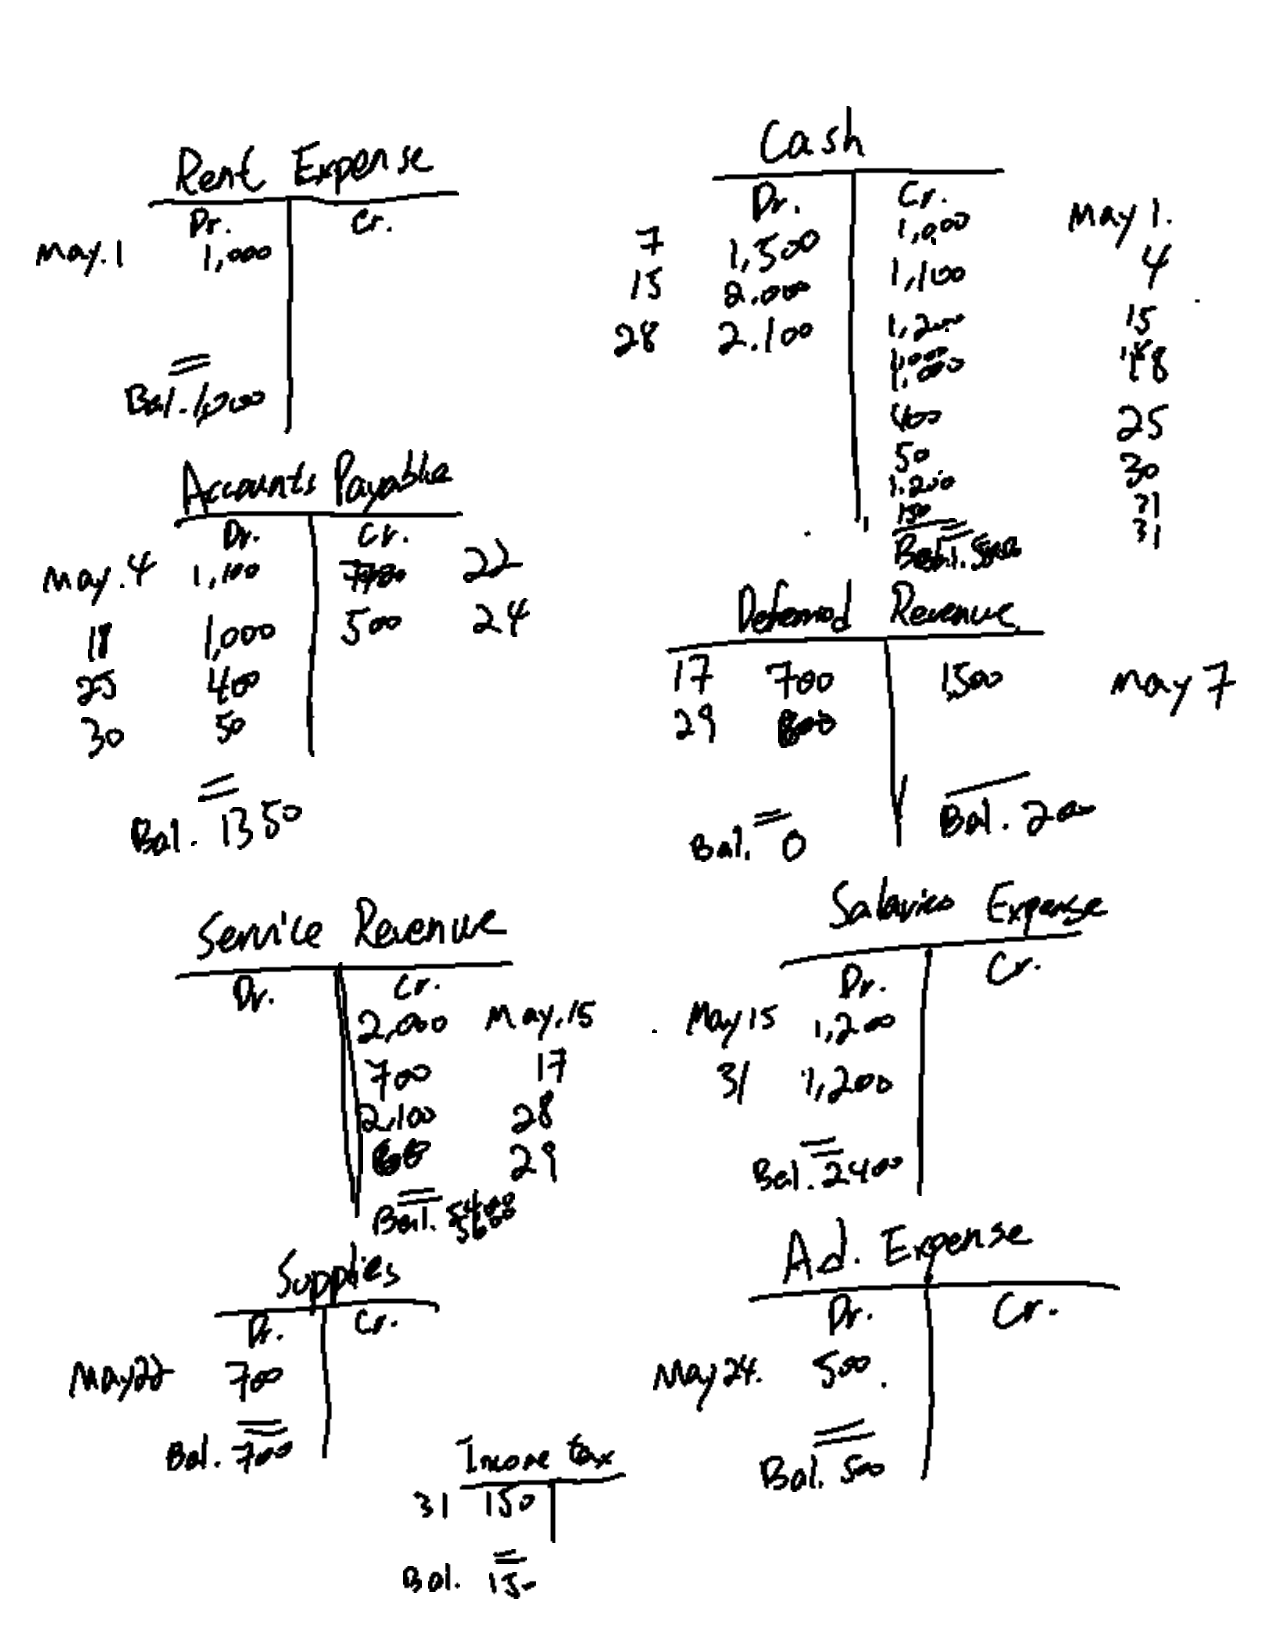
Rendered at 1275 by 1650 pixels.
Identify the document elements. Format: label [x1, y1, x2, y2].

picture [69, 897, 626, 1543]
picture [686, 876, 1108, 1196]
picture [222, 807, 253, 850]
picture [403, 1566, 422, 1593]
picture [88, 622, 112, 662]
picture [117, 141, 459, 434]
picture [261, 799, 302, 839]
picture [614, 106, 1236, 862]
picture [489, 1572, 536, 1599]
picture [473, 598, 530, 637]
picture [653, 1217, 1120, 1492]
picture [428, 1563, 460, 1592]
picture [198, 773, 239, 802]
picture [43, 566, 111, 606]
picture [36, 241, 106, 277]
picture [120, 551, 157, 588]
picture [174, 449, 523, 757]
picture [131, 817, 180, 856]
picture [493, 1549, 527, 1564]
picture [76, 669, 116, 706]
picture [81, 717, 124, 759]
